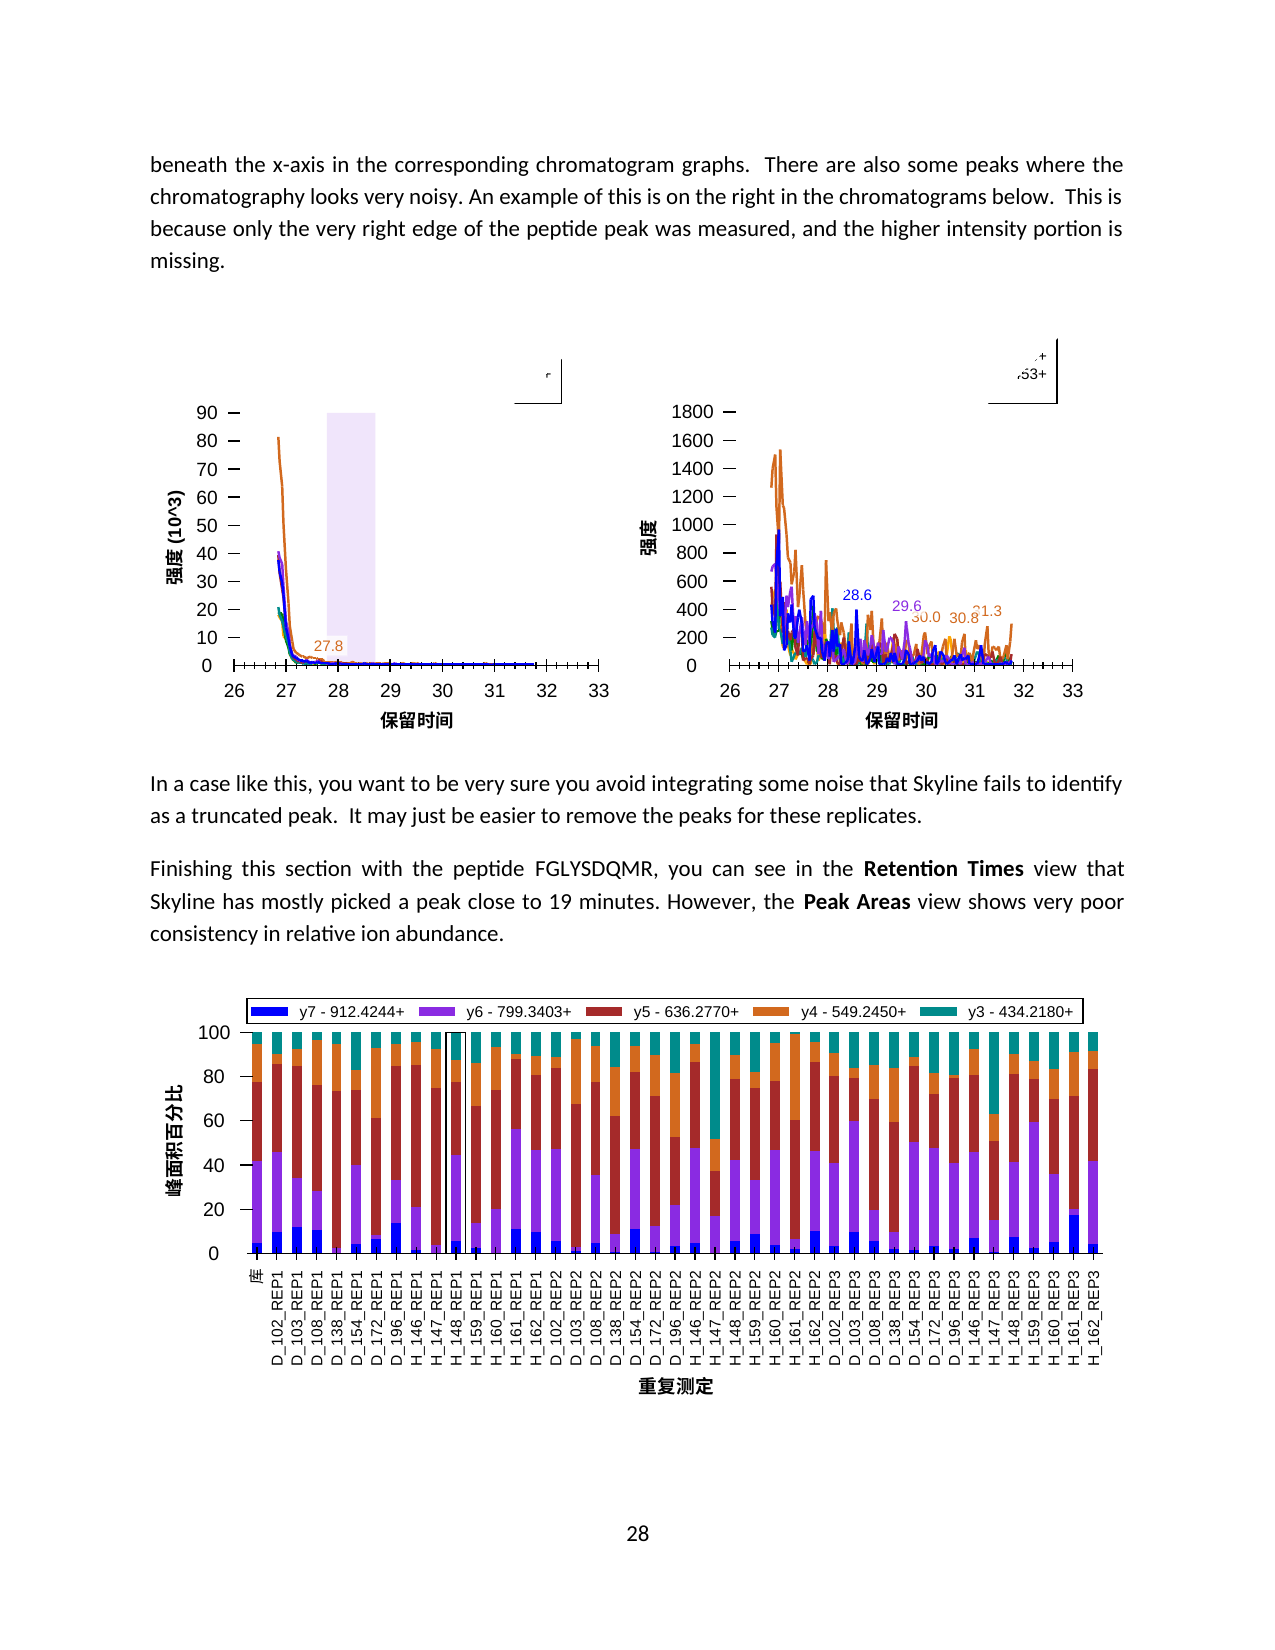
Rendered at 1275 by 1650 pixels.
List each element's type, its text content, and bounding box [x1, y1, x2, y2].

text Finishing this section with the peptide FGLYSDQMR, you can see in the Retention Times view that Skyline has mostly picked a peak close to 19 minutes. However, the Peak Areas view shows very poor consistency in relative ion abundance. [150, 854, 1125, 947]
text In a case like this, you want to be very sure you avoid integrating some noise that Skyline fails to identify as a truncated peak. It may just be easier to remove the peaks for these replicates. [150, 769, 1125, 829]
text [150, 150, 1125, 274]
